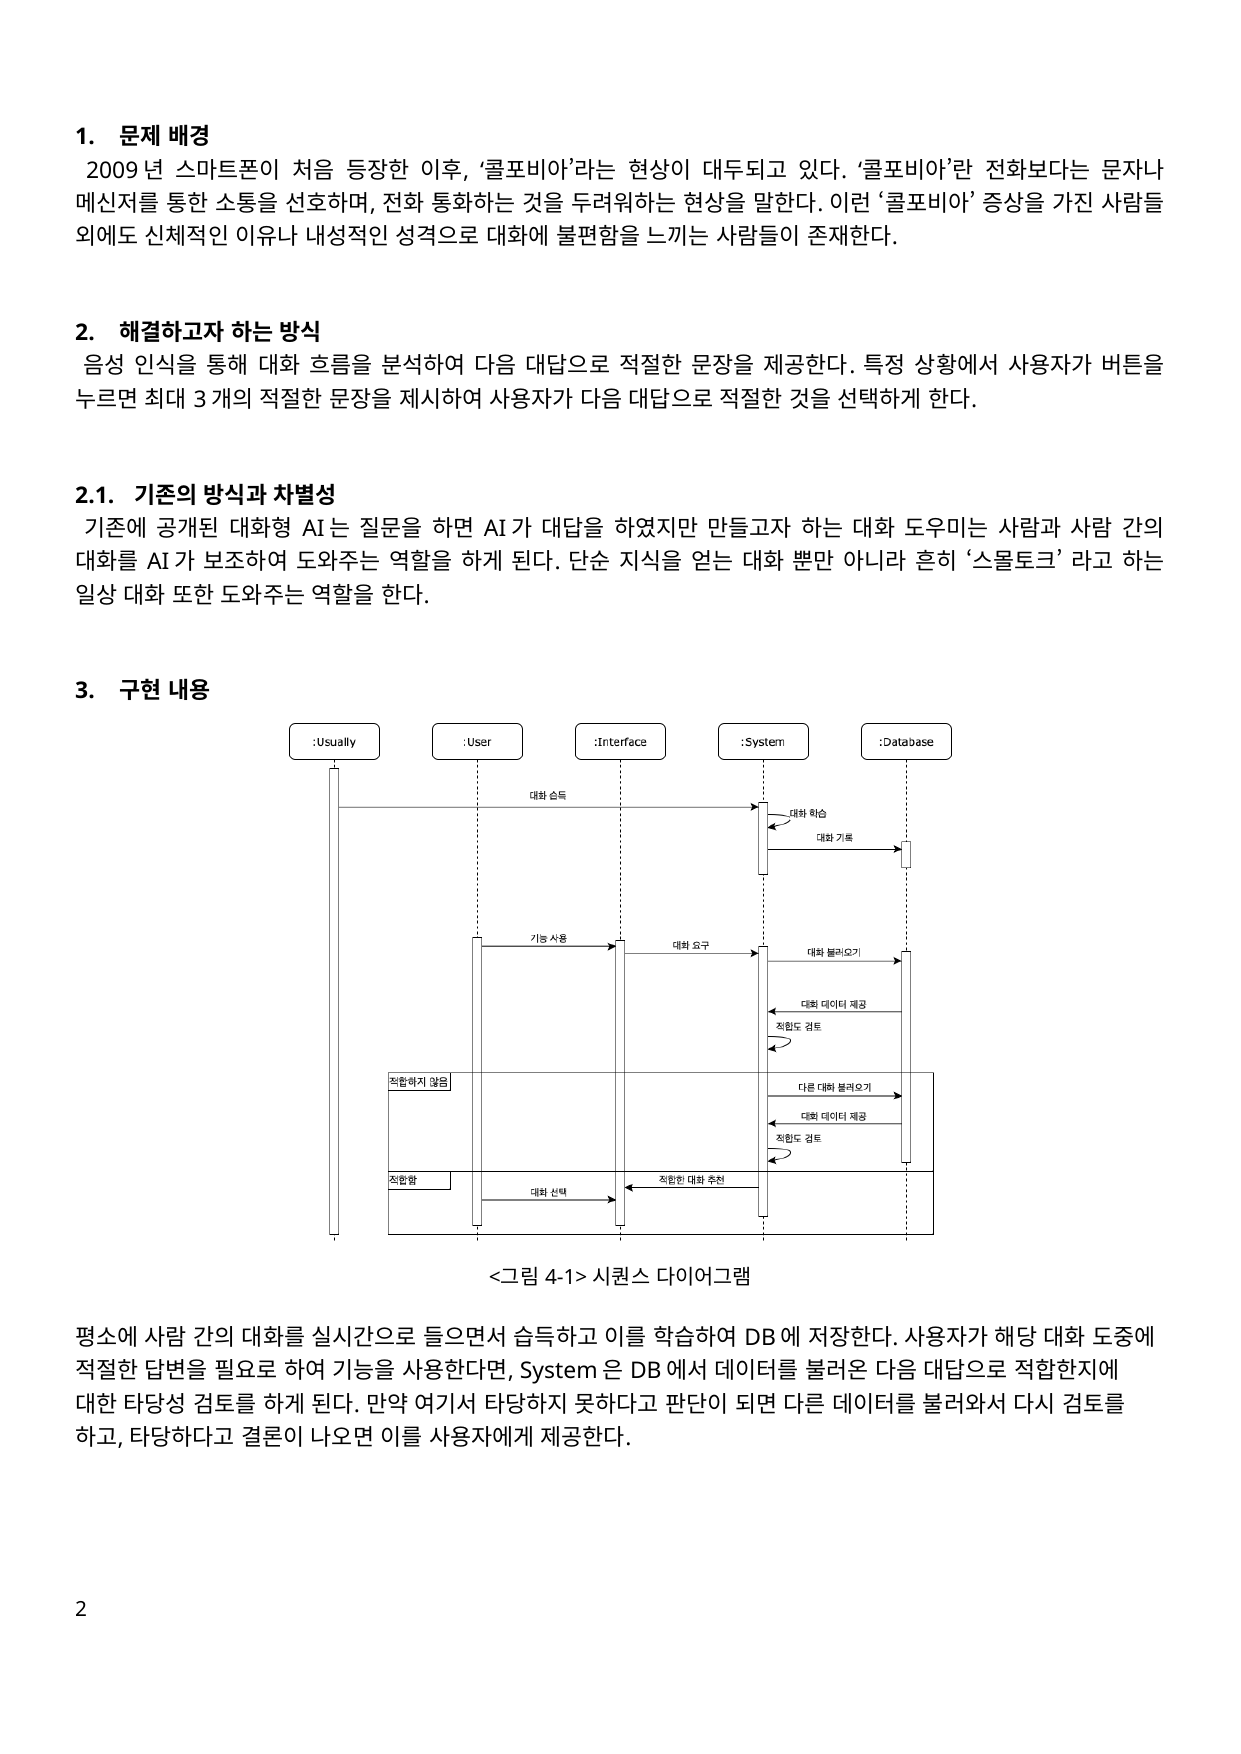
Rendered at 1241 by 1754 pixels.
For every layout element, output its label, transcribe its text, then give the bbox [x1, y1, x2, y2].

text <그림 4-1> 시퀀스 다이어그램 [75, 1260, 1165, 1291]
list 구현 내용 [75, 672, 1165, 706]
picture [271, 705, 969, 1261]
list 해결하고자 하는 방식 [75, 314, 1165, 347]
list 기존의 방식과 차별성 [75, 476, 1165, 510]
text 2009년 스마트폰이 처음 등장한 이후, ‘콜포비아’라는 현상이 대두되고 있다. ‘콜포비아’란 전화보다는 문자나 메신저를 통한 소통을 선호하며, 전화 통화하는 것을 두려워하는 현상을 말한다. 이런 ‘콜포비아’ 증상을 가진 사람들 외에도 신체적인 이유나 내성적인 성격으로 대화에 불편함을 느끼는 사람들이 존재한다. [75, 151, 1165, 251]
text 음성 인식을 통해 대화 흐름을 분석하여 다음 대답으로 적절한 문장을 제공한다. 특정 상황에서 사용자가 버튼을 누르면 최대 3개의 적절한 문장을 제시하여 사용자가 다음 대답으로 적절한 것을 선택하게 한다. [75, 347, 1165, 414]
list 문제 배경 [75, 118, 1165, 151]
text 평소에 사람 간의 대화를 실시간으로 들으면서 습득하고 이를 학습하여 DB에 저장한다. 사용자가 해당 대화 도중에 적절한 답변을 필요로 하여 기능을 사용한다면, System은 DB에서 데이터를 불러온 다음 대답으로 적합한지에 대한 타당성 검토를 하게 된다. 만약 여기서 타당하지 못하다고 판단이 되면 다른 데이터를 불러와서 다시 검토를 하고, 타당하다고 결론이 나오면 이를 사용자에게 제공한다. [75, 1319, 1165, 1452]
text 기존에 공개된 대화형 AI는 질문을 하면 AI가 대답을 하였지만 만들고자 하는 대화 도우미는 사람과 사람 간의 대화를 AI가 보조하여 도와주는 역할을 하게 된다. 단순 지식을 얻는 대화 뿐만 아니라 흔히 ‘스몰토크’ 라고 하는 일상 대화 또한 도와주는 역할을 한다. [75, 510, 1165, 610]
